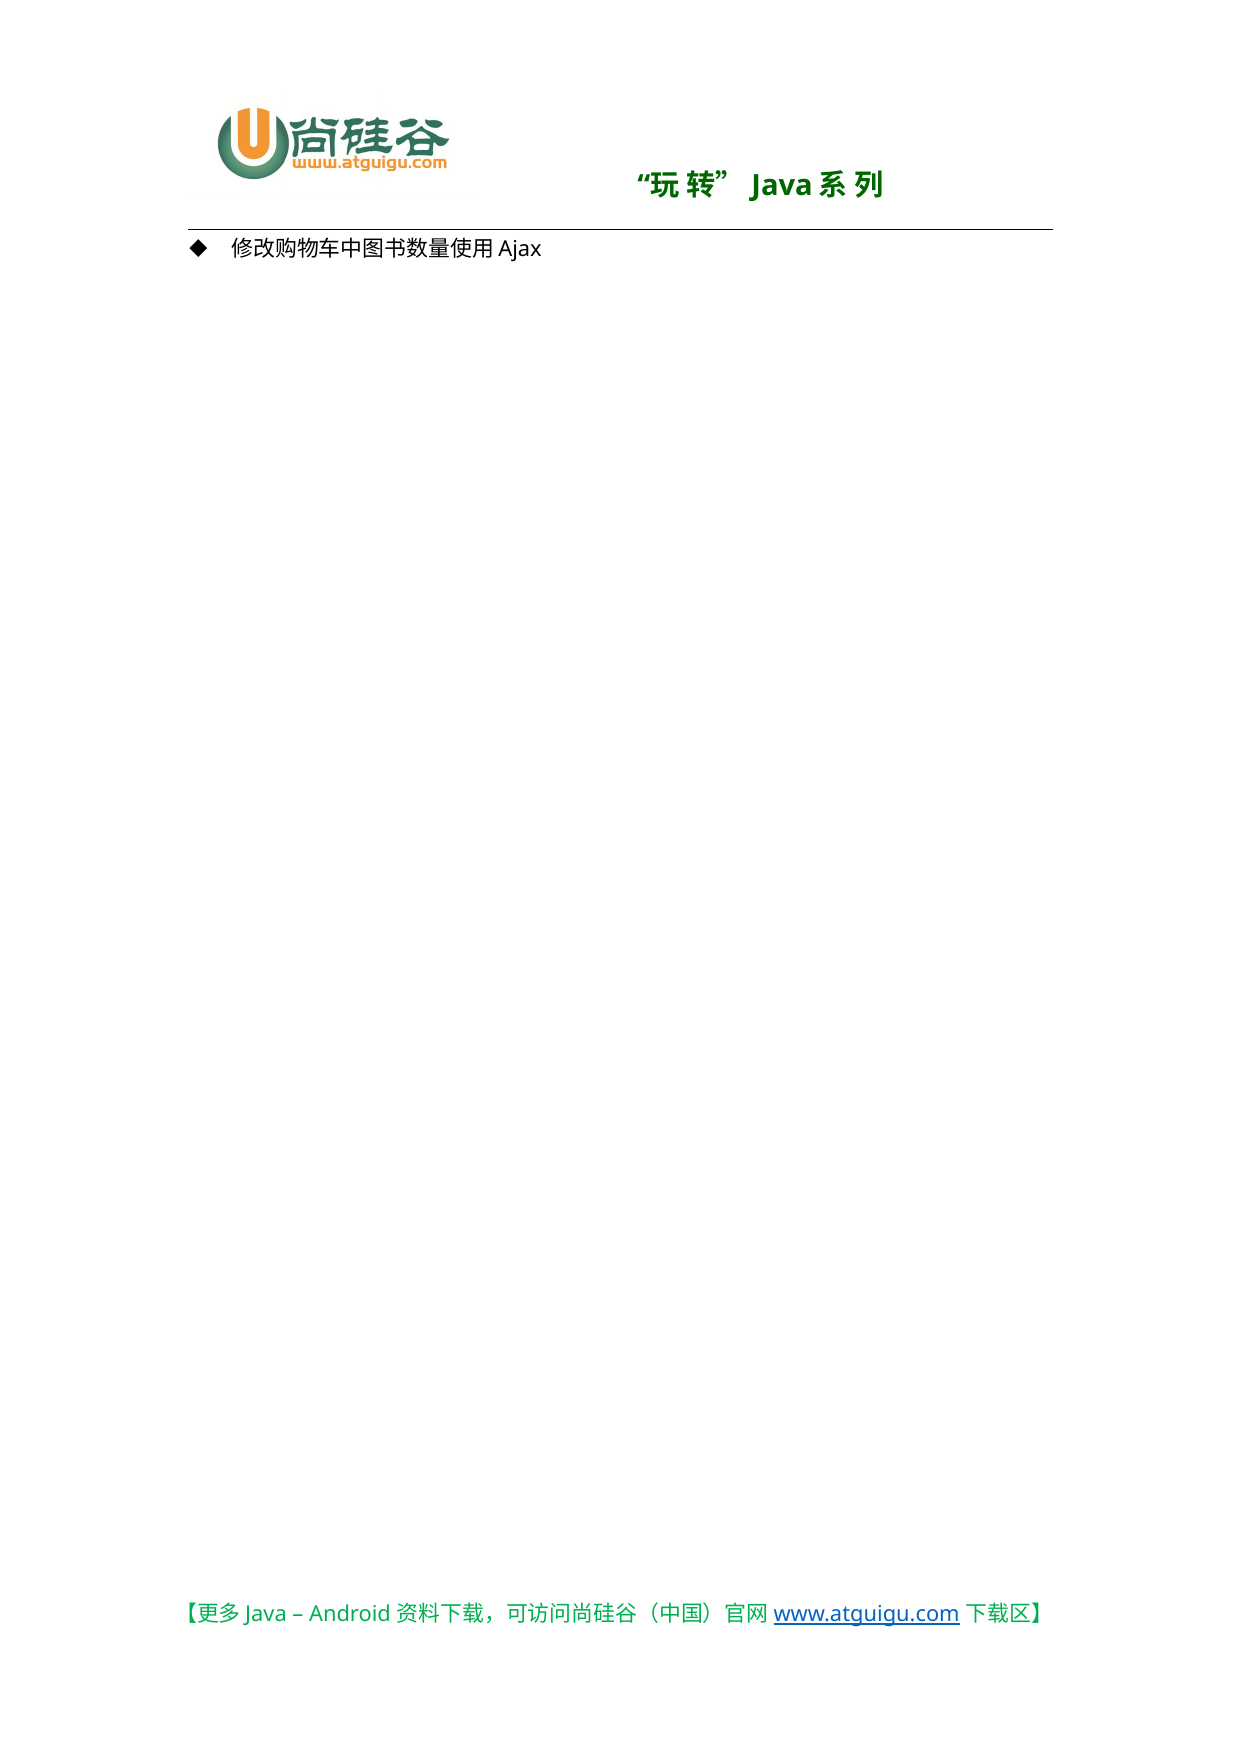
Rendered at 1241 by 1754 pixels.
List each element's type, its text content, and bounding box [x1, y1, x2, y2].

list 修改购物车中图书数量使用Ajax [187, 231, 1053, 263]
picture [187, 88, 479, 195]
